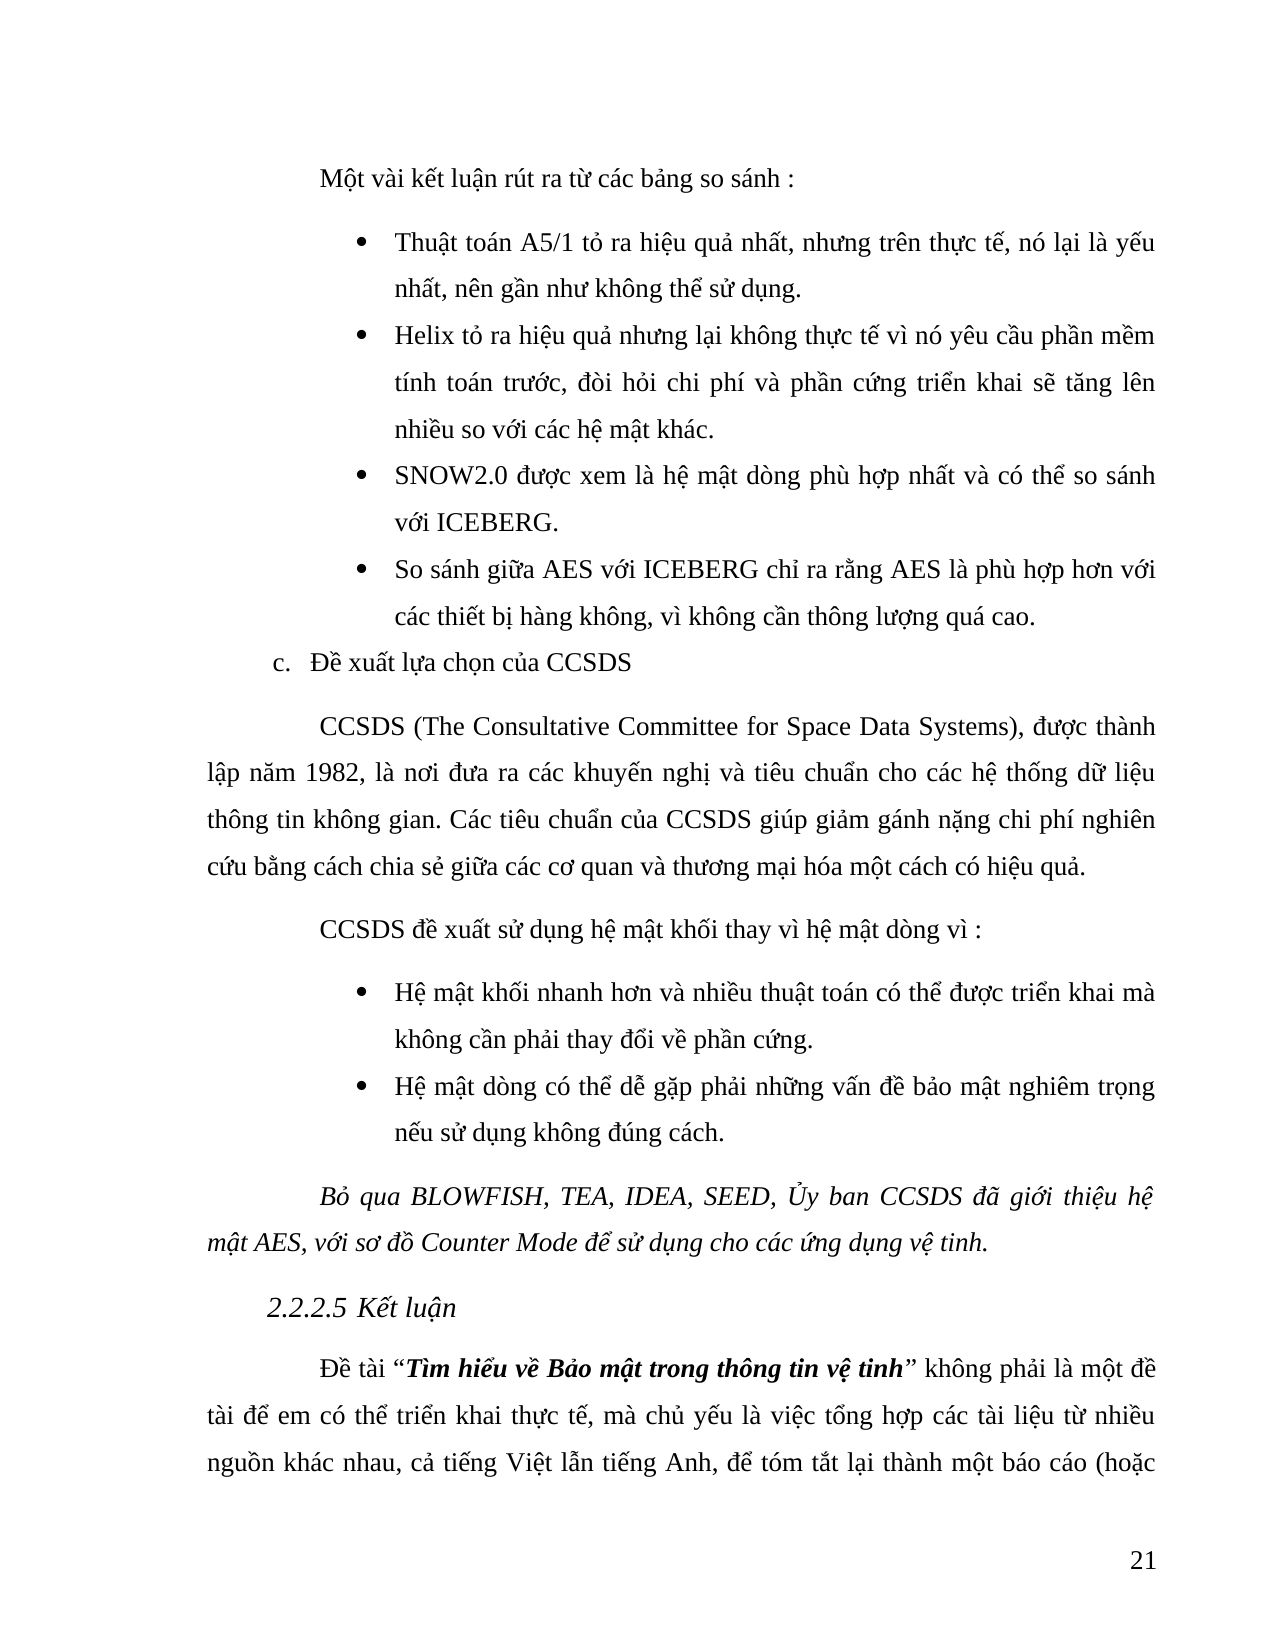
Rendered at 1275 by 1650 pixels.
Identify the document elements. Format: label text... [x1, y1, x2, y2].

list Hệ mật khối nhanh hơn và nhiều thuật toán có thể được triển khai mà không cần phải thay đổi về phần cứng. [357, 976, 1157, 1054]
text Một vài kết luận rút ra từ các bảng so sánh : [207, 162, 1157, 194]
list So sánh giữa AES với ICEBERG chỉ ra rằng AES là phù hợp hơn với các thiết bị hàng không, vì không cần thông lượng quá cao. [357, 553, 1157, 631]
list SNOW2.0 được xem là hệ mật dòng phù hợp nhất và có thể so sánh với ICEBERG. [357, 459, 1157, 537]
list Thuật toán A5/1 tỏ ra hiệu quả nhất, nhưng trên thực tế, nó lại là yếu nhất, nên gần như không thể sử dụng. [357, 226, 1157, 304]
text CCSDS đề xuất sử dụng hệ mật khối thay vì hệ mật dòng vì : [207, 913, 1157, 944]
list Hệ mật dòng có thể dễ gặp phải những vấn đề bảo mật nghiêm trọng nếu sử dụng không đúng cách. [357, 1070, 1157, 1148]
text Bỏ qua BLOWFISH, TEA, IDEA, SEED, Ủy ban CCSDS đã giới thiệu hệ mật AES, với sơ đồ Counter Mode để sử dụng cho các ứng dụng vệ tinh. [207, 1180, 1157, 1258]
list Đề xuất lựa chọn của CCSDS [272, 646, 1157, 677]
list Helix tỏ ra hiệu quả nhưng lại không thực tế vì nó yêu cầu phần mềm tính toán trước, đòi hỏi chi phí và phần cứng triển khai sẽ tăng lên nhiều so với các hệ mật khác. [357, 319, 1157, 444]
subtitle Kết luận [267, 1290, 1157, 1323]
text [207, 1353, 1157, 1477]
text CCSDS (The Consultative Committee for Space Data Systems), được thành lập năm 1982, là nơi đưa ra các khuyến nghị và tiêu chuẩn cho các hệ thống dữ liệu thông tin không gian. Các tiêu chuẩn của CCSDS giúp giảm gánh nặng chi phí nghiên cứu bằng cách chia sẻ giữa các cơ quan và thương mại hóa một cách có hiệu quả. [207, 709, 1157, 881]
